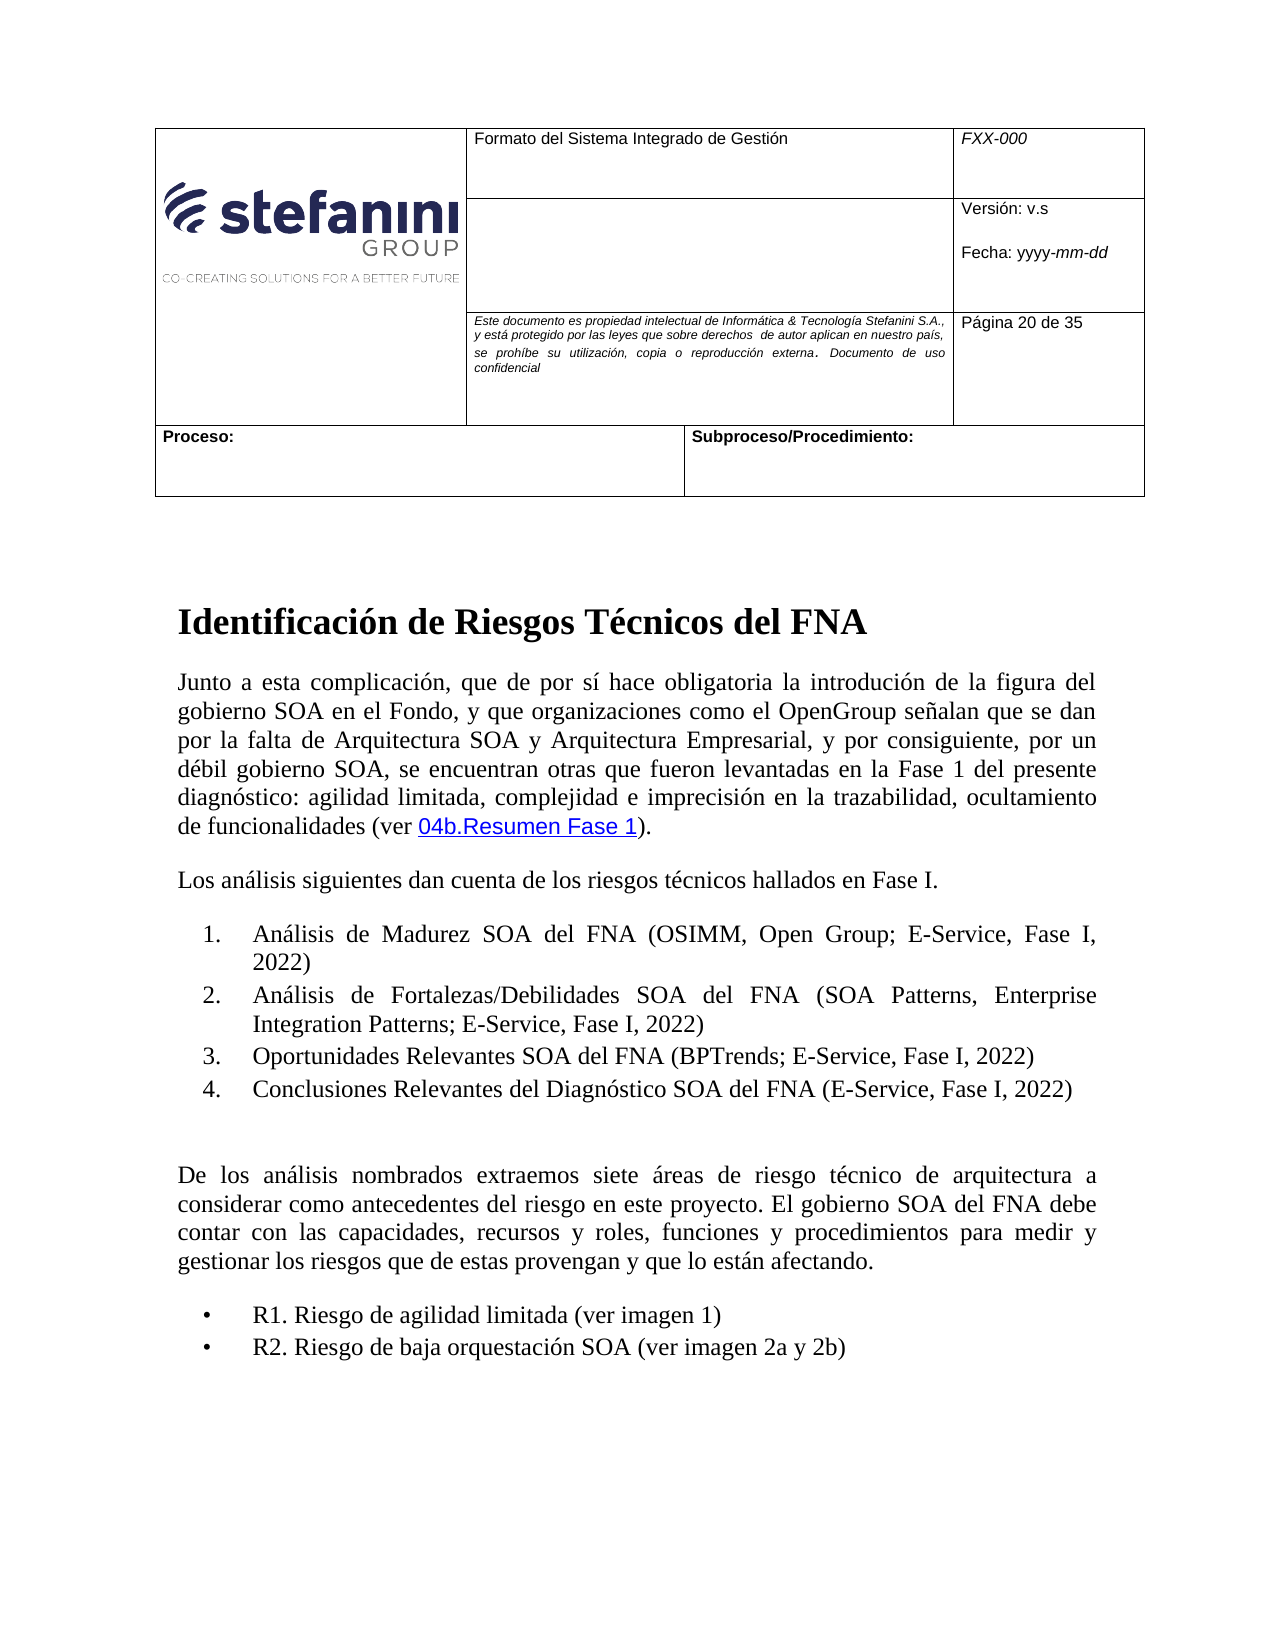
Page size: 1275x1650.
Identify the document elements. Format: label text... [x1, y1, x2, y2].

list Análisis de Fortalezas/Debilidades SOA del FNA (SOA Patterns, Enterprise Integration Patterns; E-Service, Fase I, 2022) [202, 980, 1098, 1037]
text Junto a esta complicación, que de por sí hace obligatoria la introdución de la figura del gobierno SOA en el Fondo, y que organizaciones como el OpenGroup señalan que se dan por la falta de Arquitectura SOA y Arquitectura Empresarial, y por consiguiente, por un débil gobierno SOA, se encuentran otras que fueron levantadas en la Fase 1 del presente diagnóstico: agilidad limitada, complejidad e imprecisión en la trazabilidad, ocultamiento de funcionalidades (ver 04b.Resumen Fase 1). [177, 667, 1098, 840]
picture [162, 182, 460, 286]
subtitle Identificación de Riesgos Técnicos del FNA [177, 599, 1098, 642]
text Los análisis siguientes dan cuenta de los riesgos técnicos hallados en Fase I. [177, 865, 1098, 894]
list Análisis de Madurez SOA del FNA (OSIMM, Open Group; E-Service, Fase I, 2022) [202, 919, 1098, 976]
list Conclusiones Relevantes del Diagnóstico SOA del FNA (E-Service, Fase I, 2022) [202, 1074, 1098, 1102]
list Oportunidades Relevantes SOA del FNA (BPTrends; E-Service, Fase I, 2022) [202, 1041, 1098, 1070]
list R1. Riesgo de agilidad limitada (ver imagen 1) [202, 1300, 1098, 1329]
text De los análisis nombrados extraemos siete áreas de riesgo técnico de arquitectura a considerar como antecedentes del riesgo en este proyecto. El gobierno SOA del FNA debe contar con las capacidades, recursos y roles, funciones y procedimientos para medir y gestionar los riesgos que de estas provengan y que lo están afectando. [177, 1160, 1098, 1275]
list R2. Riesgo de baja orquestación SOA (ver imagen 2a y 2b) [202, 1332, 1098, 1361]
